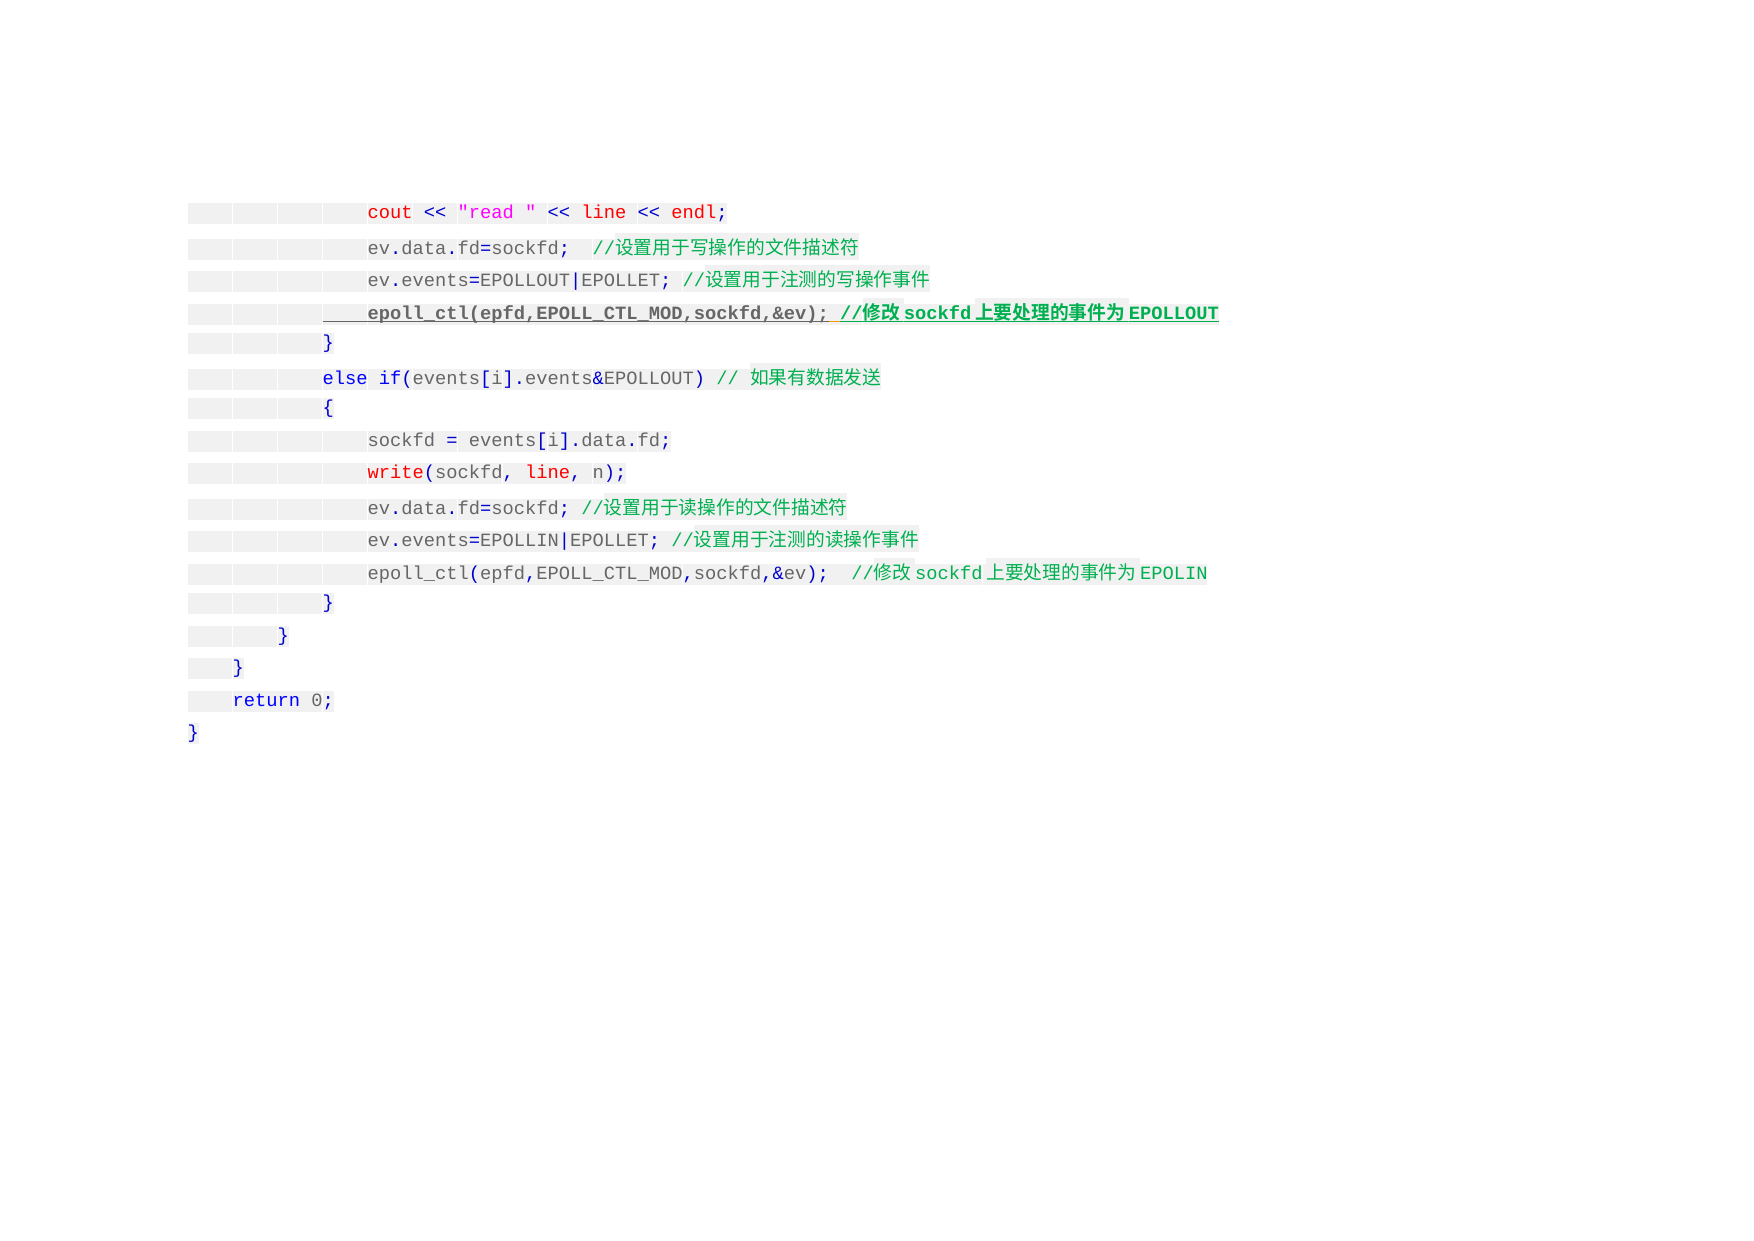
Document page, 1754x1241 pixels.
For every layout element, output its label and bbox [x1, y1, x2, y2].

text [187, 198, 1604, 750]
